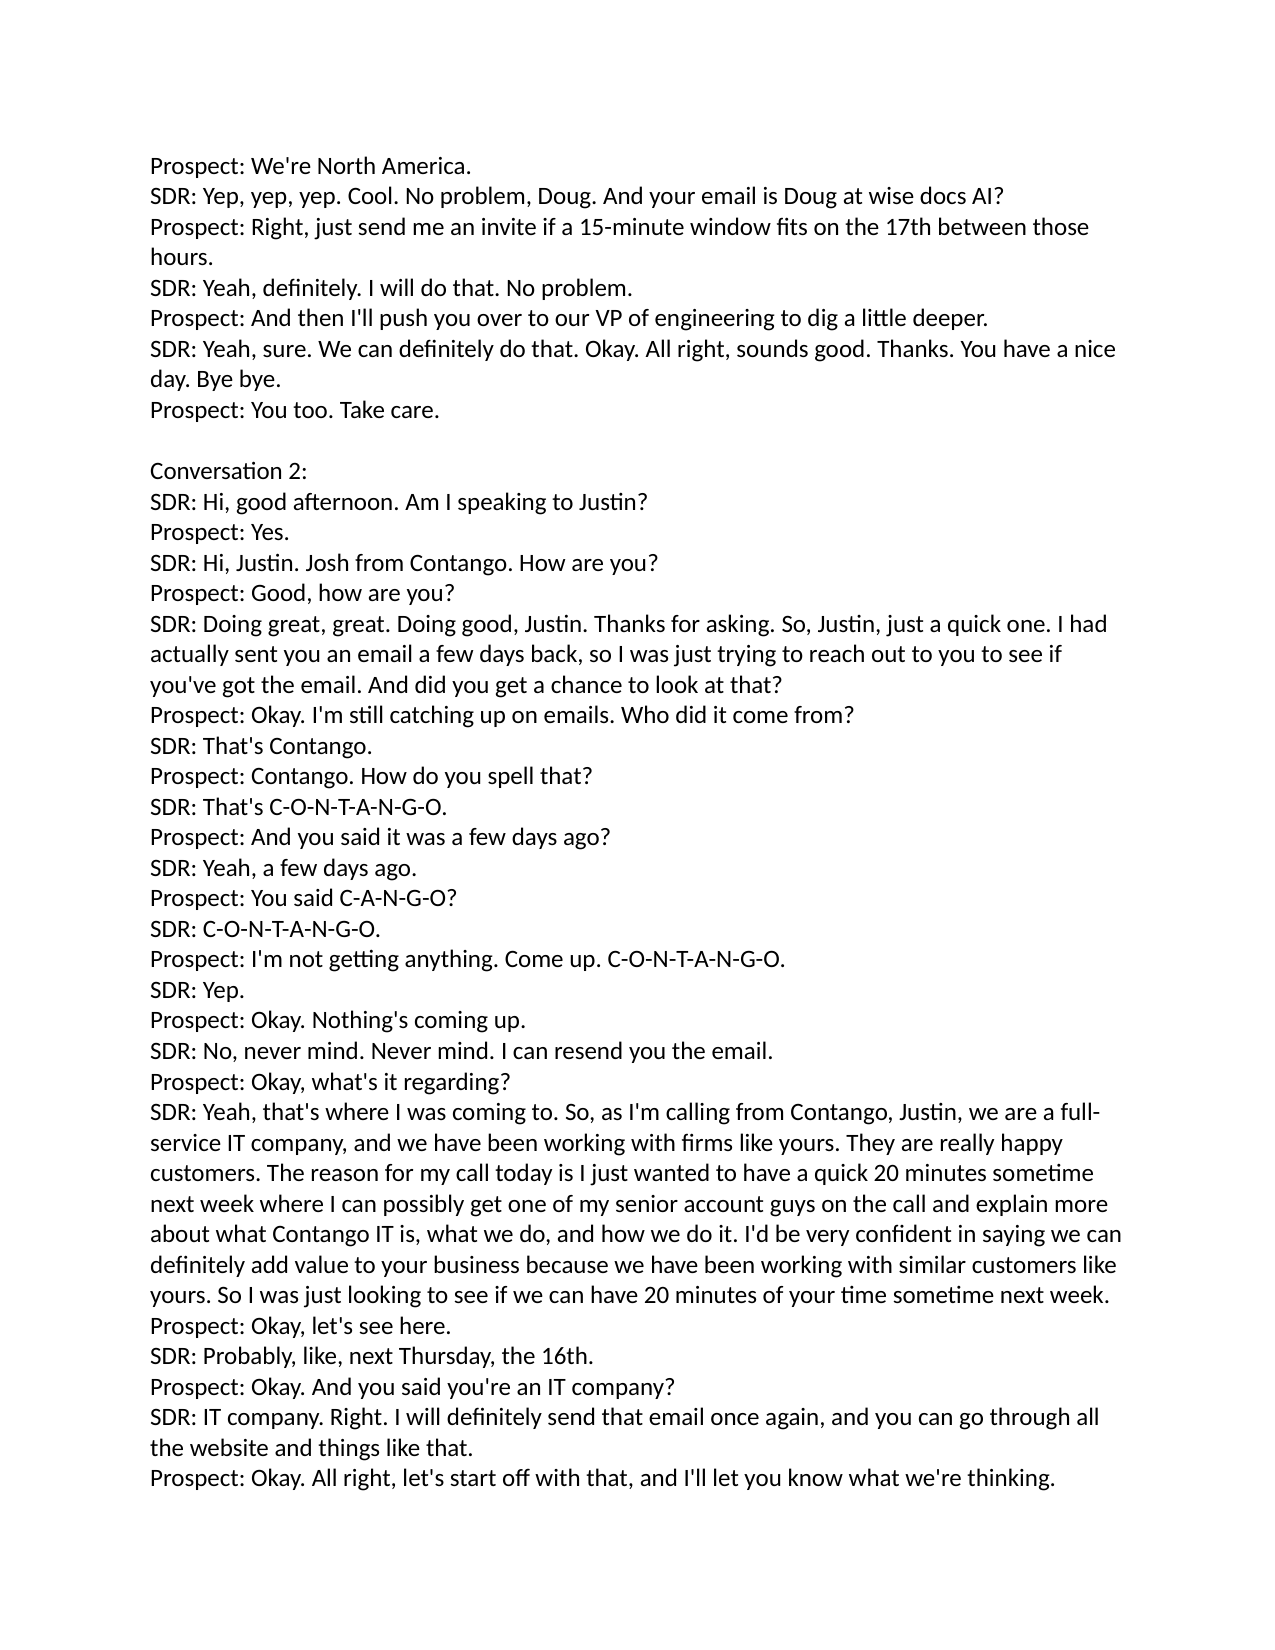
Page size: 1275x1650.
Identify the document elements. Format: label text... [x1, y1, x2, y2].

text SDR: Hi, good afternoon. Am I speaking to Justin? [150, 486, 1125, 516]
text Prospect: Contango. How do you spell that? [150, 760, 1125, 791]
text Prospect: I'm not getting anything. Come up. C-O-N-T-A-N-G-O. [150, 943, 1125, 974]
text Prospect: Right, just send me an invite if a 15-minute window fits on the 17th between those hours. [150, 211, 1125, 272]
text Prospect: You too. Take care. [150, 394, 1125, 425]
text SDR: Probably, like, next Thursday, the 16th. [150, 1340, 1125, 1371]
text Prospect: Good, how are you? [150, 577, 1125, 608]
text SDR: Doing great, great. Doing good, Justin. Thanks for asking. So, Justin, just a quick one. I had actually sent you an email a few days back, so I was just trying to reach out to you to see if you've got the email. And did you get a chance to look at that? [150, 608, 1125, 699]
text SDR: Hi, Justin. Josh from Contango. How are you? [150, 547, 1125, 577]
text Prospect: Okay. I'm still catching up on emails. Who did it come from? [150, 699, 1125, 730]
text SDR: Yep. [150, 974, 1125, 1004]
text SDR: IT company. Right. I will definitely send that email once again, and you can go through all the website and things like that. [150, 1401, 1125, 1462]
text SDR: Yeah, that's where I was coming to. So, as I'm calling from Contango, Justin, we are a full-service IT company, and we have been working with firms like yours. They are really happy customers. The reason for my call today is I just wanted to have a quick 20 minutes sometime next week where I can possibly get one of my senior account guys on the call and explain more about what Contango IT is, what we do, and how we do it. I'd be very confident in saying we can definitely add value to your business because we have been working with similar customers like yours. So I was just looking to see if we can have 20 minutes of your time sometime next week. [150, 1096, 1125, 1310]
text SDR: Yeah, definitely. I will do that. No problem. [150, 272, 1125, 303]
text SDR: Yeah, a few days ago. [150, 852, 1125, 882]
text Prospect: And you said it was a few days ago? [150, 821, 1125, 852]
text Prospect: Okay. All right, let's start off with that, and I'll let you know what we're thinking. [150, 1462, 1125, 1493]
text SDR: No, never mind. Never mind. I can resend you the email. [150, 1035, 1125, 1066]
text SDR: That's C-O-N-T-A-N-G-O. [150, 791, 1125, 821]
text Conversation 2: [150, 455, 1125, 486]
text Prospect: And then I'll push you over to our VP of engineering to dig a little deeper. [150, 303, 1125, 333]
text Prospect: You said C-A-N-G-O? [150, 882, 1125, 913]
text SDR: Yeah, sure. We can definitely do that. Okay. All right, sounds good. Thanks. You have a nice day. Bye bye. [150, 333, 1125, 394]
text Prospect: Okay. Nothing's coming up. [150, 1004, 1125, 1035]
text SDR: Yep, yep, yep. Cool. No problem, Doug. And your email is Doug at wise docs AI? [150, 181, 1125, 211]
text Prospect: Okay, let's see here. [150, 1310, 1125, 1340]
text Prospect: Okay. And you said you're an IT company? [150, 1371, 1125, 1401]
text Prospect: Yes. [150, 516, 1125, 547]
text Prospect: Okay, what's it regarding? [150, 1066, 1125, 1096]
text SDR: That's Contango. [150, 730, 1125, 760]
text Prospect: We're North America. [150, 150, 1125, 181]
text SDR: C-O-N-T-A-N-G-O. [150, 913, 1125, 943]
